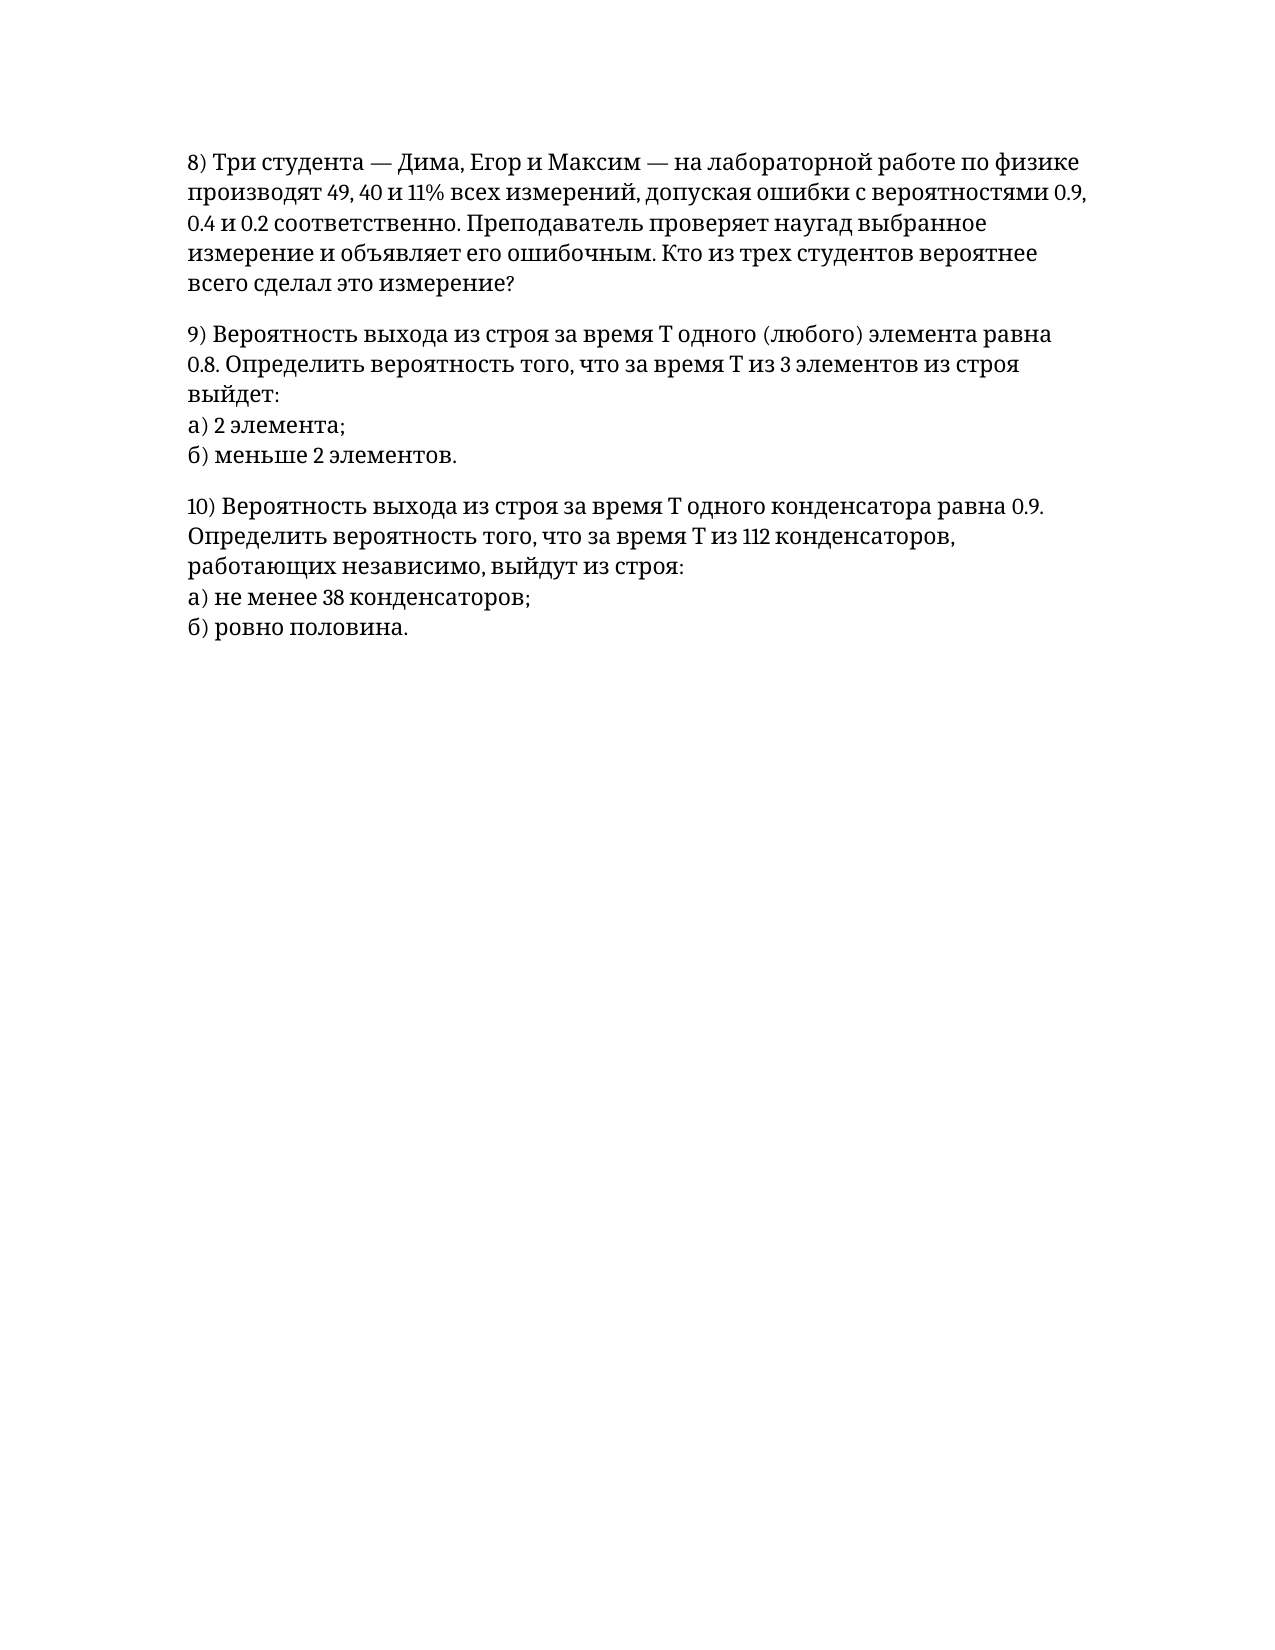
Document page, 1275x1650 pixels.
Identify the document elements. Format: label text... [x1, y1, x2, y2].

text 8) Три студента — Дима, Егор и Максим — на лабораторной работе по физике производят 49, 40 и 11% всех измерений, допуская ошибки с вероятностями 0.9, 0.4 и 0.2 соответственно. Преподаватель проверяет наугад выбранное измерение и объявляет его ошибочным. Кто из трех студентов вероятнее всего сделал это измерение? [187, 150, 1087, 297]
text 10) Вероятность выхода из строя за время Т одного конденсатора равна 0.9. Определить вероятность того, что за время Т из 112 конденсаторов, работающих независимо, выйдут из строя: а) не менее 38 конденсаторов; б) ровно половина. [187, 494, 1087, 641]
text 9) Вероятность выхода из строя за время Т одного (любого) элемента равна 0.8. Определить вероятность того, что за время Т из 3 элементов из строя выйдет: а) 2 элемента; б) меньше 2 элементов. [187, 322, 1087, 469]
